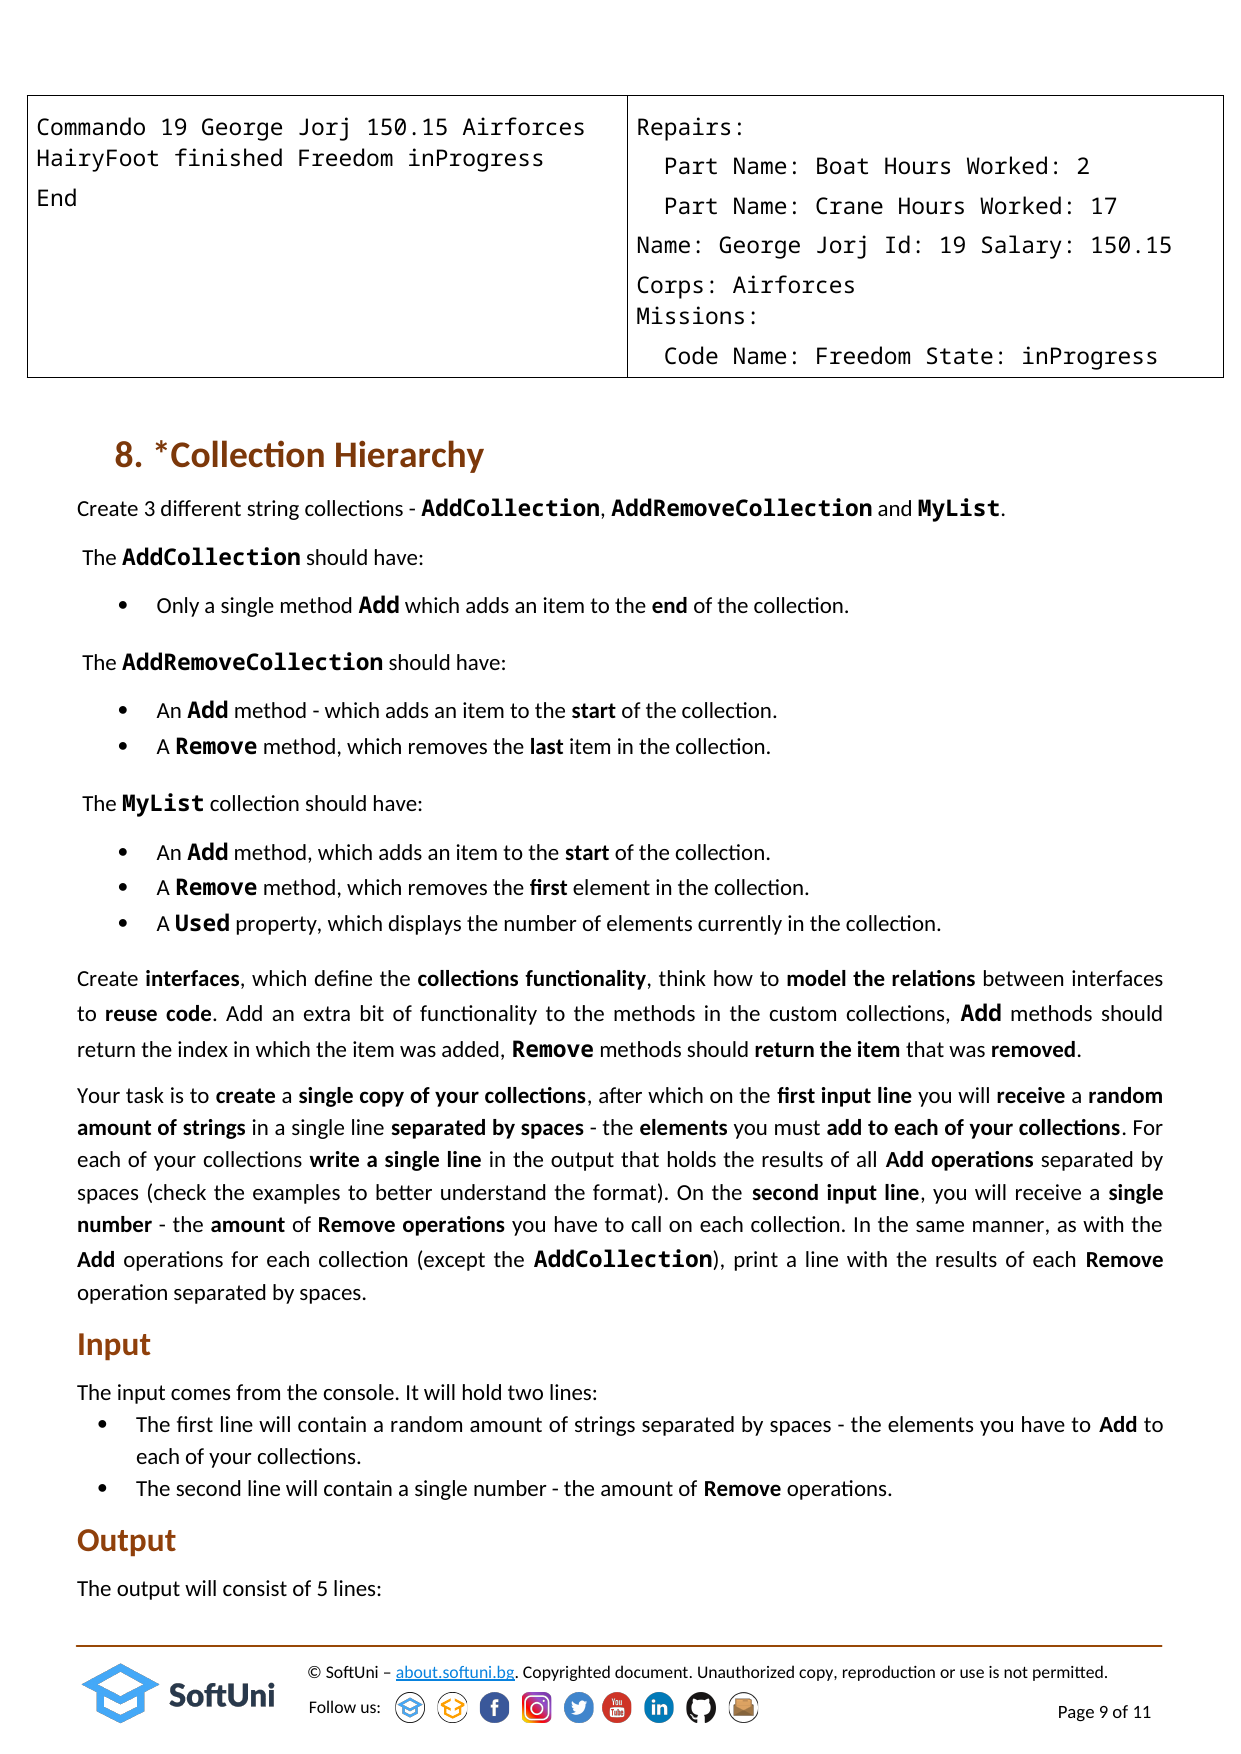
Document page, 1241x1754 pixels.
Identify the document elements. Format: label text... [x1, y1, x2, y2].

list The first line will contain a random amount of strings separated by spaces - the elements you have to Add to each of your collections. [98, 1410, 1163, 1470]
text The AddRemoveCollection should have: [77, 646, 1163, 677]
subtitle Input [77, 1323, 1163, 1363]
picture [658, 1705, 667, 1714]
picture [602, 1692, 632, 1723]
picture [437, 1692, 468, 1723]
picture [644, 1714, 653, 1723]
subtitle Output [77, 1519, 1163, 1560]
text The input comes from the console. It will hold two lines: [77, 1378, 1163, 1406]
subtitle *Collection Hierarchy [114, 431, 1163, 477]
list The second line will contain a single number - the amount of Remove operations. [98, 1474, 1163, 1502]
list A Remove method, which removes the last item in the collection. [119, 730, 1163, 761]
list An Add method, which adds an item to the start of the collection. [119, 835, 1163, 867]
text Your task is to create a single copy of your collections, after which on the first input line you will receive a random amount of strings in a single line separated by spaces - the elements you must add to each of your collections. For each of your collections write a single line in the output that holds the results of all Add operations separated by spaces (check the examples to better understand the format). On the second input line, you will receive a single number - the amount of Remove operations you have to call on each collection. In the same manner, as with the Add operations for each collection (except the AddCollection), print a line with the results of each Remove operation separated by spaces. [77, 1081, 1163, 1306]
picture [479, 1692, 510, 1723]
text The output will consist of 5 lines: [77, 1574, 1163, 1602]
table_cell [28, 96, 627, 377]
picture [564, 1692, 594, 1723]
picture [665, 1692, 674, 1701]
list Only a single method Add which adds an item to the end of the collection. [119, 589, 1163, 620]
picture [522, 1692, 552, 1723]
list A Remove method, which removes the first element in the collection. [119, 871, 1163, 903]
text The AddCollection should have: [77, 541, 1163, 572]
picture [75, 1658, 281, 1729]
list A Used property, which displays the number of elements currently in the collection. [119, 907, 1163, 938]
text The MyList collection should have: [77, 787, 1163, 818]
picture [644, 1692, 653, 1701]
list An Add method - which adds an item to the start of the collection. [119, 694, 1163, 726]
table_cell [628, 96, 1223, 377]
picture [665, 1714, 674, 1723]
text Create 3 different string collections - AddCollection, AddRemoveCollection and MyList. [77, 492, 1163, 523]
text Create interfaces, which define the collections functionality, think how to model the relations between interfaces to reuse code. Add an extra bit of functionality to the methods in the custom collections, Add methods should return the index in which the item was added, Remove methods should return the item that was removed. [77, 964, 1163, 1064]
picture [728, 1692, 759, 1723]
picture [686, 1692, 716, 1723]
picture [395, 1692, 425, 1723]
